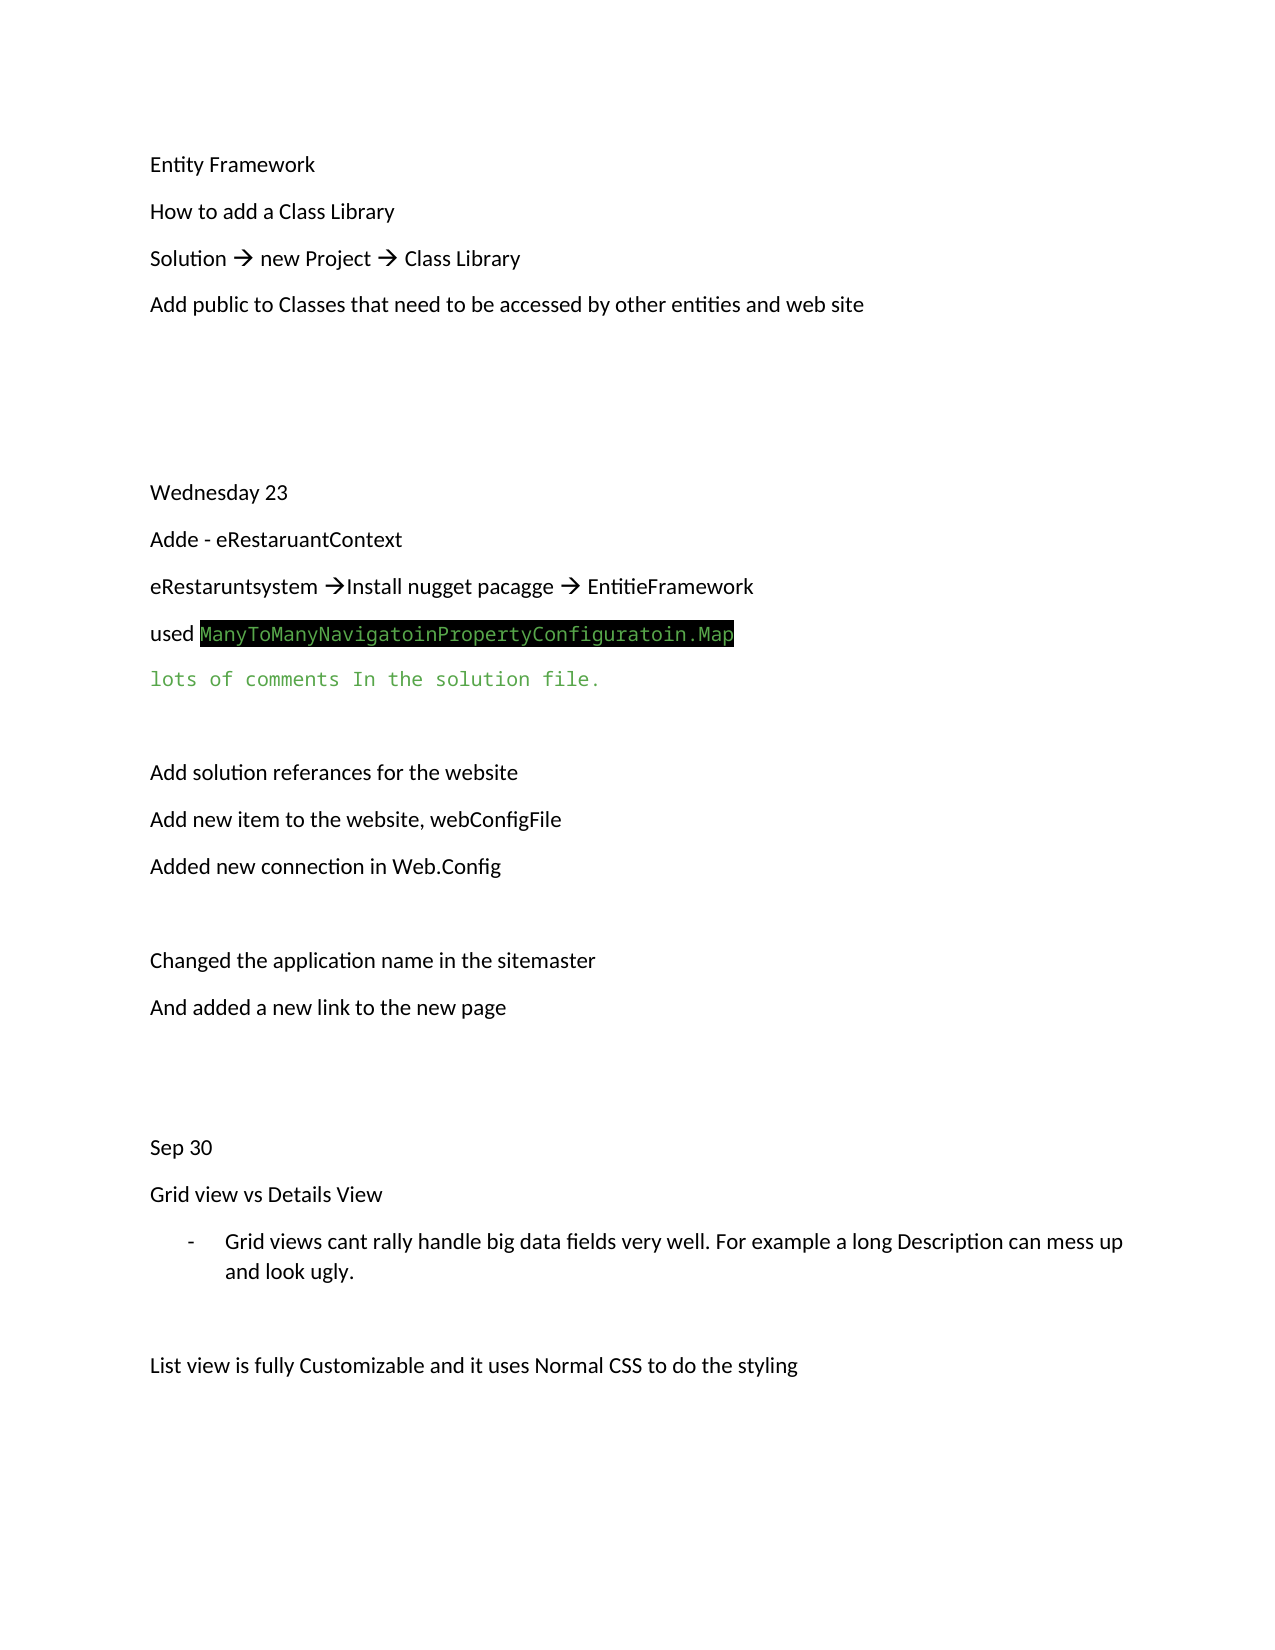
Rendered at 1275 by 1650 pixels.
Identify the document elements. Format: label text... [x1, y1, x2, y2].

text Added new connection in Web.Config [150, 852, 1125, 880]
text Entity Framework [150, 150, 1125, 178]
text Wednesday 23 [150, 478, 1125, 506]
text Adde - eRestaruantContext [150, 525, 1125, 553]
text used ManyToManyNavigatoinPropertyConfiguratoin.Map [150, 619, 1125, 647]
text Sep 30 [150, 1133, 1125, 1161]
text Grid view vs Details View [150, 1180, 1125, 1208]
text Changed the application name in the sitemaster [150, 946, 1125, 974]
text eRestaruntsystem Install nugget pacagge EntitieFramework [150, 572, 1125, 600]
text List view is fully Customizable and it uses Normal CSS to do the styling [150, 1351, 1125, 1379]
text How to add a Class Library [150, 197, 1125, 225]
text And added a new link to the new page [150, 993, 1125, 1021]
text Add public to Classes that need to be accessed by other entities and web site [150, 291, 1125, 319]
text Add solution referances for the website [150, 758, 1125, 786]
text lots of comments In the solution file. [150, 666, 1125, 693]
text Solution new Project Class Library [150, 244, 1125, 272]
text Add new item to the website, webConfigFile [150, 805, 1125, 833]
list Grid views cant rally handle big data fields very well. For example a long Description can mess up and look ugly. [187, 1227, 1125, 1285]
